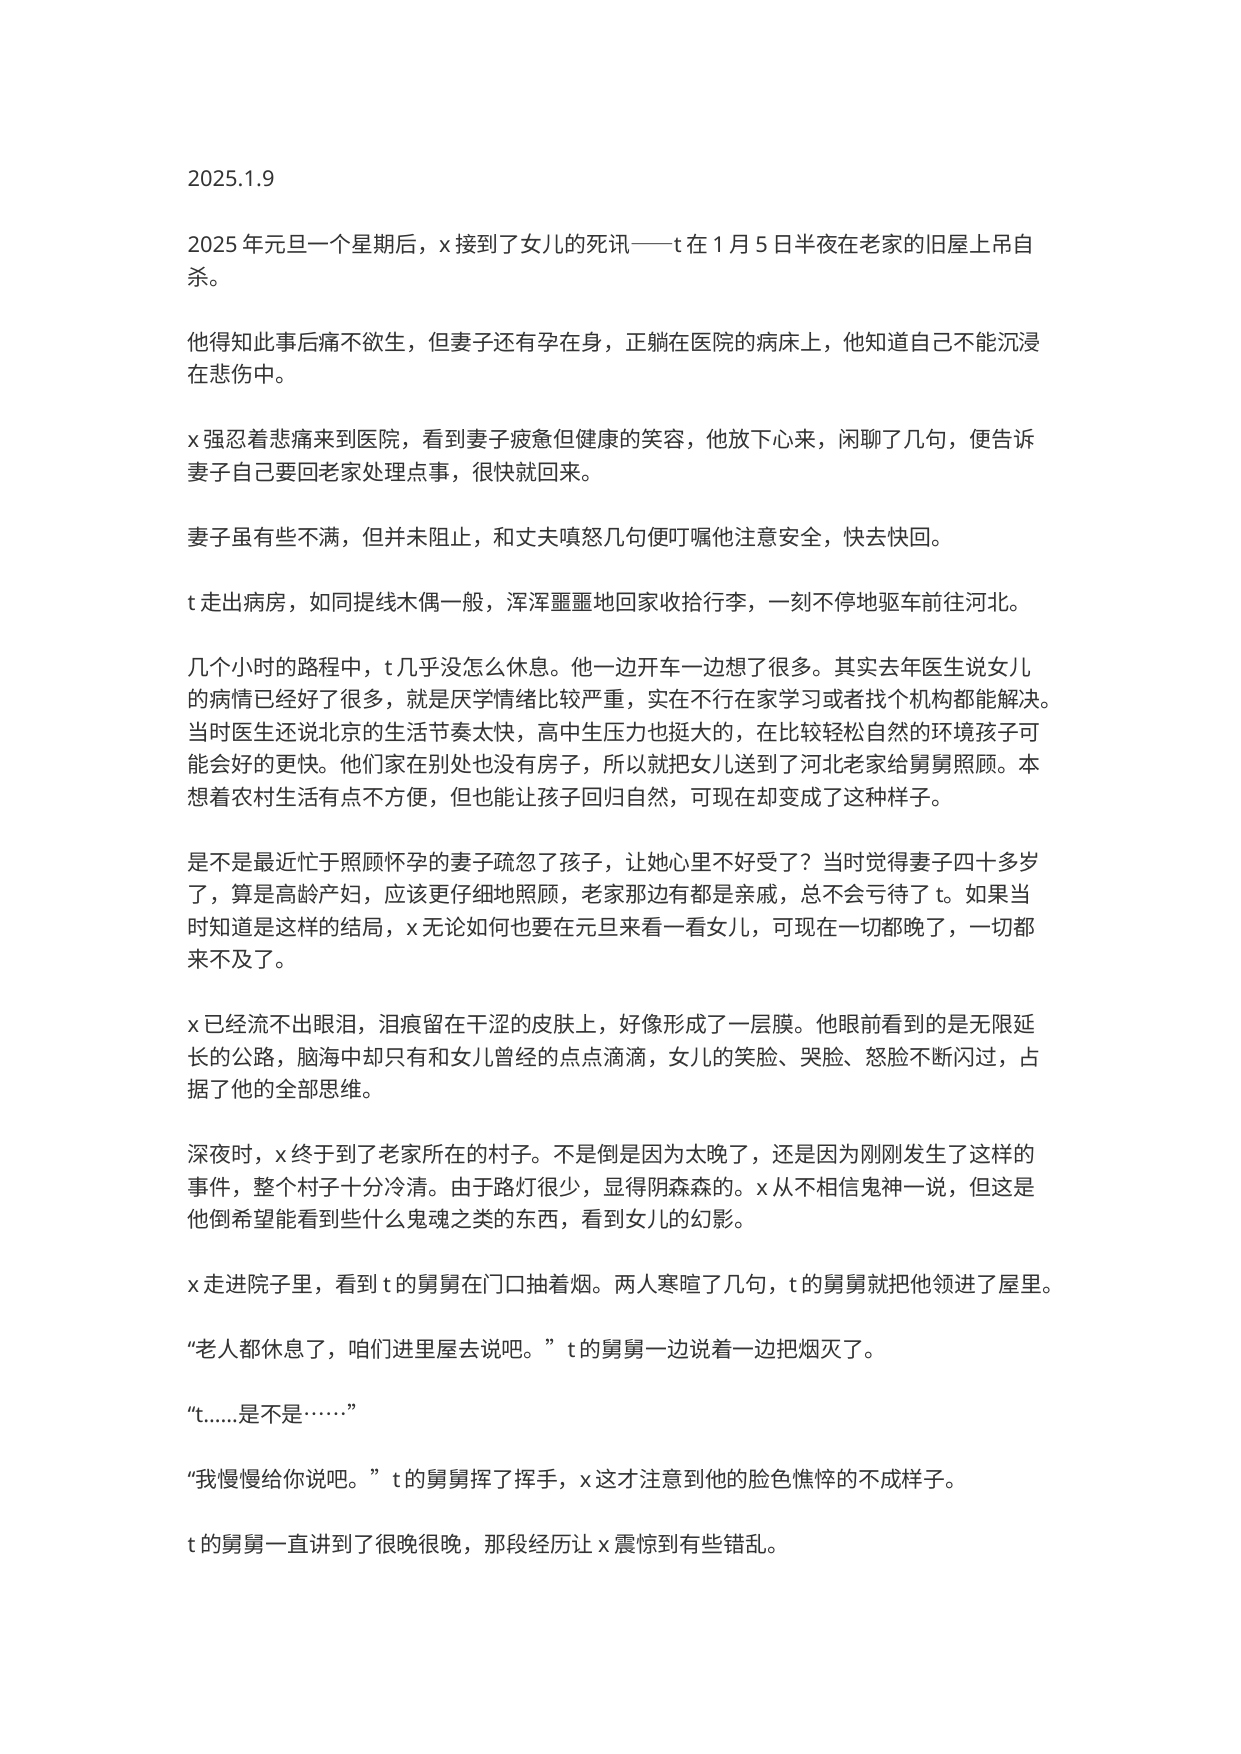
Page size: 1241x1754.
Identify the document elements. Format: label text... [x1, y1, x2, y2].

text 2025年元旦一个星期后，x接到了女儿的死讯——t在1月5日半夜在老家的旧屋上吊自杀。 [187, 227, 1053, 292]
text “我慢慢给你说吧。”t的舅舅挥了挥手，x这才注意到他的脸色憔悴的不成样子。 [187, 1462, 1053, 1494]
text x强忍着悲痛来到医院，看到妻子疲惫但健康的笑容，他放下心来，闲聊了几句，便告诉妻子自己要回老家处理点事，很快就回来。 [187, 422, 1053, 487]
text 深夜时，x终于到了老家所在的村子。不是倒是因为太晚了，还是因为刚刚发生了这样的事件，整个村子十分冷清。由于路灯很少，显得阴森森的。x从不相信鬼神一说，但这是他倒希望能看到些什么鬼魂之类的东西，看到女儿的幻影。 [187, 1137, 1053, 1234]
text 2025.1.9 [187, 162, 1053, 194]
text “老人都休息了，咱们进里屋去说吧。”t的舅舅一边说着一边把烟灭了。 [187, 1332, 1053, 1364]
text x走进院子里，看到t的舅舅在门口抽着烟。两人寒暄了几句，t的舅舅就把他领进了屋里。 [187, 1267, 1053, 1299]
text 妻子虽有些不满，但并未阻止，和丈夫嗔怒几句便叮嘱他注意安全，快去快回。 [187, 519, 1053, 552]
text t走出病房，如同提线木偶一般，浑浑噩噩地回家收拾行李，一刻不停地驱车前往河北。 [187, 584, 1053, 617]
text x已经流不出眼泪，泪痕留在干涩的皮肤上，好像形成了一层膜。他眼前看到的是无限延长的公路，脑海中却只有和女儿曾经的点点滴滴，女儿的笑脸、哭脸、怒脸不断闪过，占据了他的全部思维。 [187, 1007, 1053, 1104]
text 几个小时的路程中，t几乎没怎么休息。他一边开车一边想了很多。其实去年医生说女儿的病情已经好了很多，就是厌学情绪比较严重，实在不行在家学习或者找个机构都能解决。当时医生还说北京的生活节奏太快，高中生压力也挺大的，在比较轻松自然的环境孩子可能会好的更快。他们家在别处也没有房子，所以就把女儿送到了河北老家给舅舅照顾。本想着农村生活有点不方便，但也能让孩子回归自然，可现在却变成了这种样子。 [187, 649, 1053, 812]
text “t……是不是……” [187, 1397, 1053, 1429]
text 他得知此事后痛不欲生，但妻子还有孕在身，正躺在医院的病床上，他知道自己不能沉浸在悲伤中。 [187, 324, 1053, 389]
text 是不是最近忙于照顾怀孕的妻子疏忽了孩子，让她心里不好受了？当时觉得妻子四十多岁了，算是高龄产妇，应该更仔细地照顾，老家那边有都是亲戚，总不会亏待了t。如果当时知道是这样的结局，x无论如何也要在元旦来看一看女儿，可现在一切都晚了，一切都来不及了。 [187, 844, 1053, 974]
text t的舅舅一直讲到了很晚很晚，那段经历让x震惊到有些错乱。 [187, 1527, 1053, 1559]
